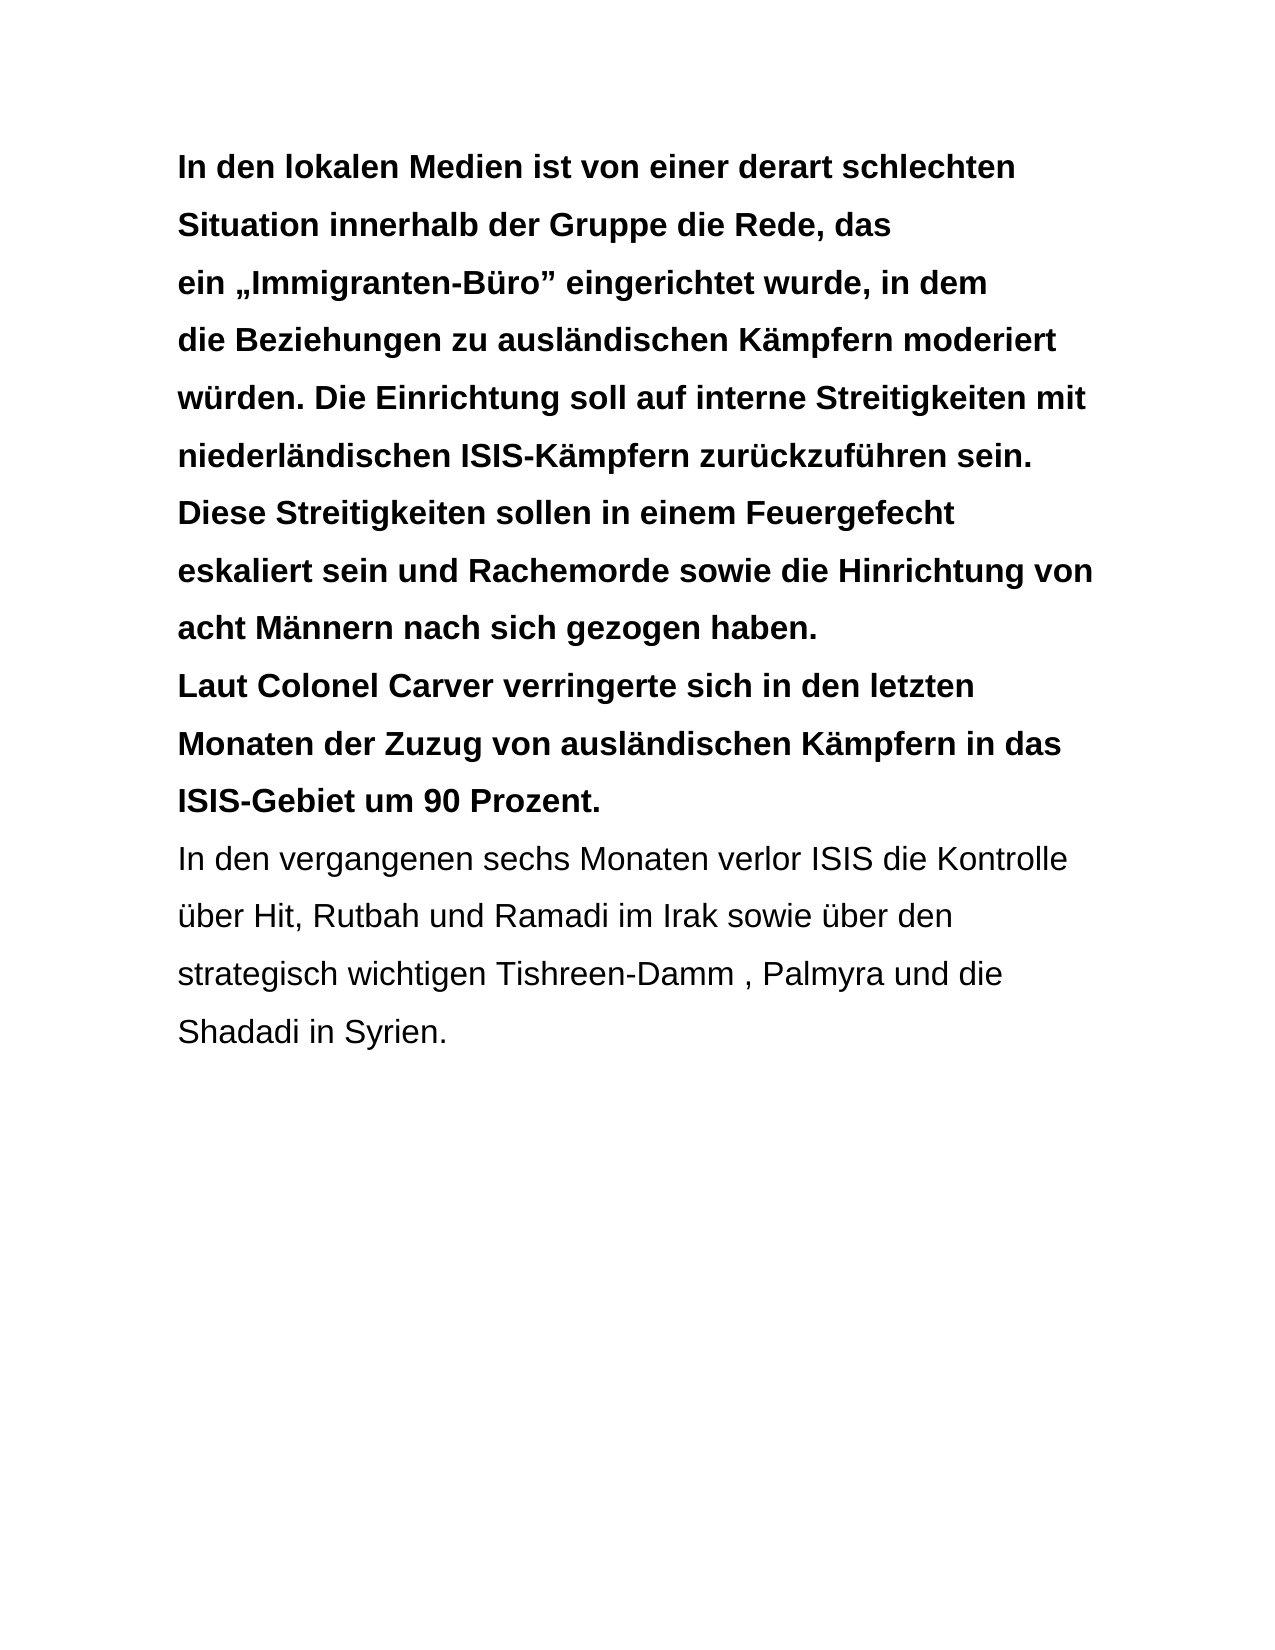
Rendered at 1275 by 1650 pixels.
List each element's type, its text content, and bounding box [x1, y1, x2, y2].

subtitle In den lokalen Medien ist von einer derart schlechten Situation innerhalb der Gruppe die Rede, das ein „Immigranten-Büro” eingerichtet wurde, in dem die Beziehungen zu ausländischen Kämpfern moderiert würden. Die Einrichtung soll auf interne Streitigkeiten mit niederländischen ISIS-Kämpfern zurückzuführen sein. Diese Streitigkeiten sollen in einem Feuergefecht eskaliert sein und Rachemorde sowie die Hinrichtung von acht Männern nach sich gezogen haben. [177, 148, 1098, 647]
text Laut Colonel Carver verringerte sich in den letzten Monaten der Zuzug von ausländischen Kämpfern in das ISIS-Gebiet um 90 Prozent. [177, 666, 1098, 820]
text In den vergangenen sechs Monaten verlor ISIS die Kontrolle über Hit, Rutbah und Ramadi im Irak sowie über den strategisch wichtigen Tishreen-Damm , Palmyra und die Shadadi in Syrien. [177, 839, 1098, 1050]
